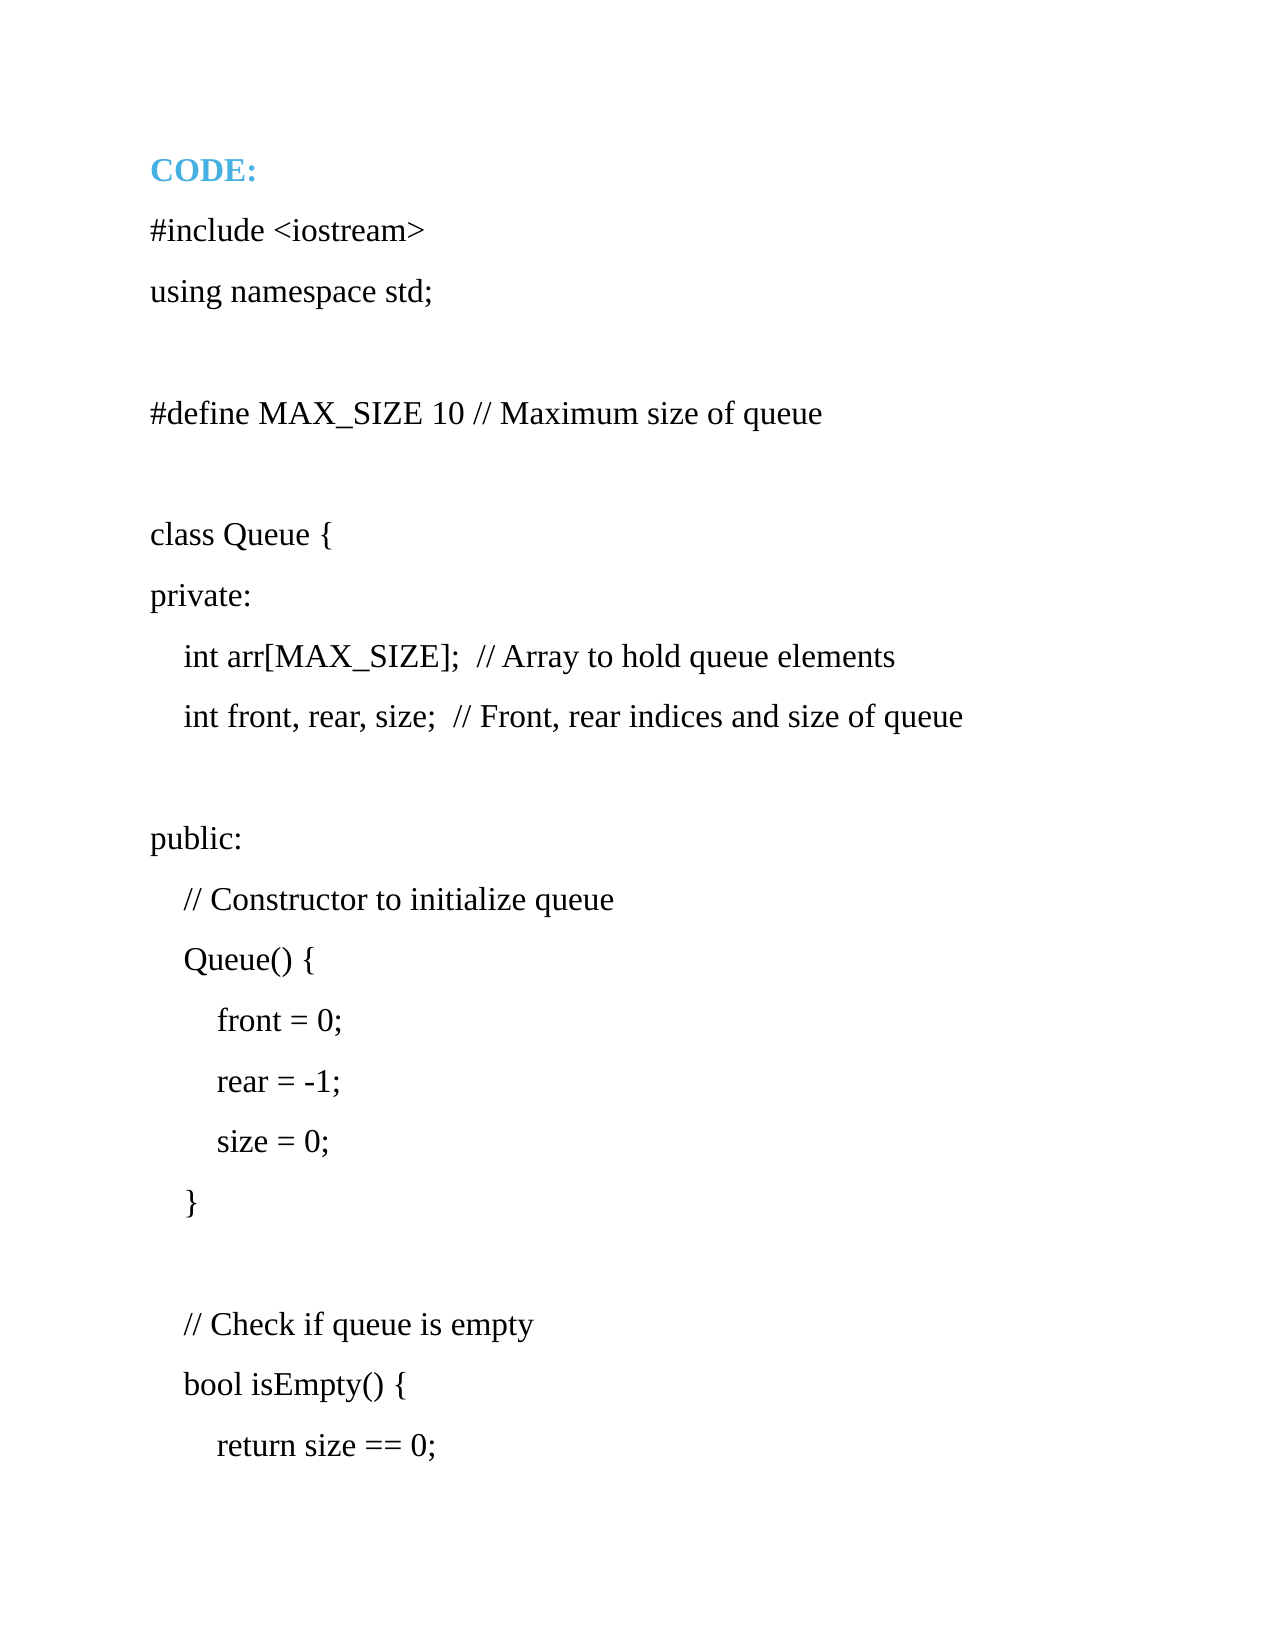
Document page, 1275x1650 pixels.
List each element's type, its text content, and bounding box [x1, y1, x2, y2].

text // Constructor to initialize queue [150, 879, 1125, 917]
text rear = -1; [150, 1061, 1125, 1099]
text public: [150, 818, 1125, 856]
text bool isEmpty() { [150, 1364, 1125, 1403]
text int arr[MAX_SIZE]; // Array to hold queue elements [150, 636, 1125, 674]
text using namespace std; [150, 271, 1125, 310]
text private: [150, 575, 1125, 613]
text } [150, 1182, 1125, 1221]
text CODE: [150, 150, 1125, 188]
text int front, rear, size; // Front, rear indices and size of queue [150, 697, 1125, 735]
text size = 0; [150, 1122, 1125, 1160]
text class Queue { [150, 514, 1125, 553]
text return size == 0; [150, 1425, 1125, 1464]
text #define MAX_SIZE 10 // Maximum size of queue [150, 393, 1125, 431]
text Queue() { [150, 939, 1125, 978]
text #include <iostream> [150, 211, 1125, 249]
text // Check if queue is empty [150, 1304, 1125, 1342]
text front = 0; [150, 1000, 1125, 1038]
